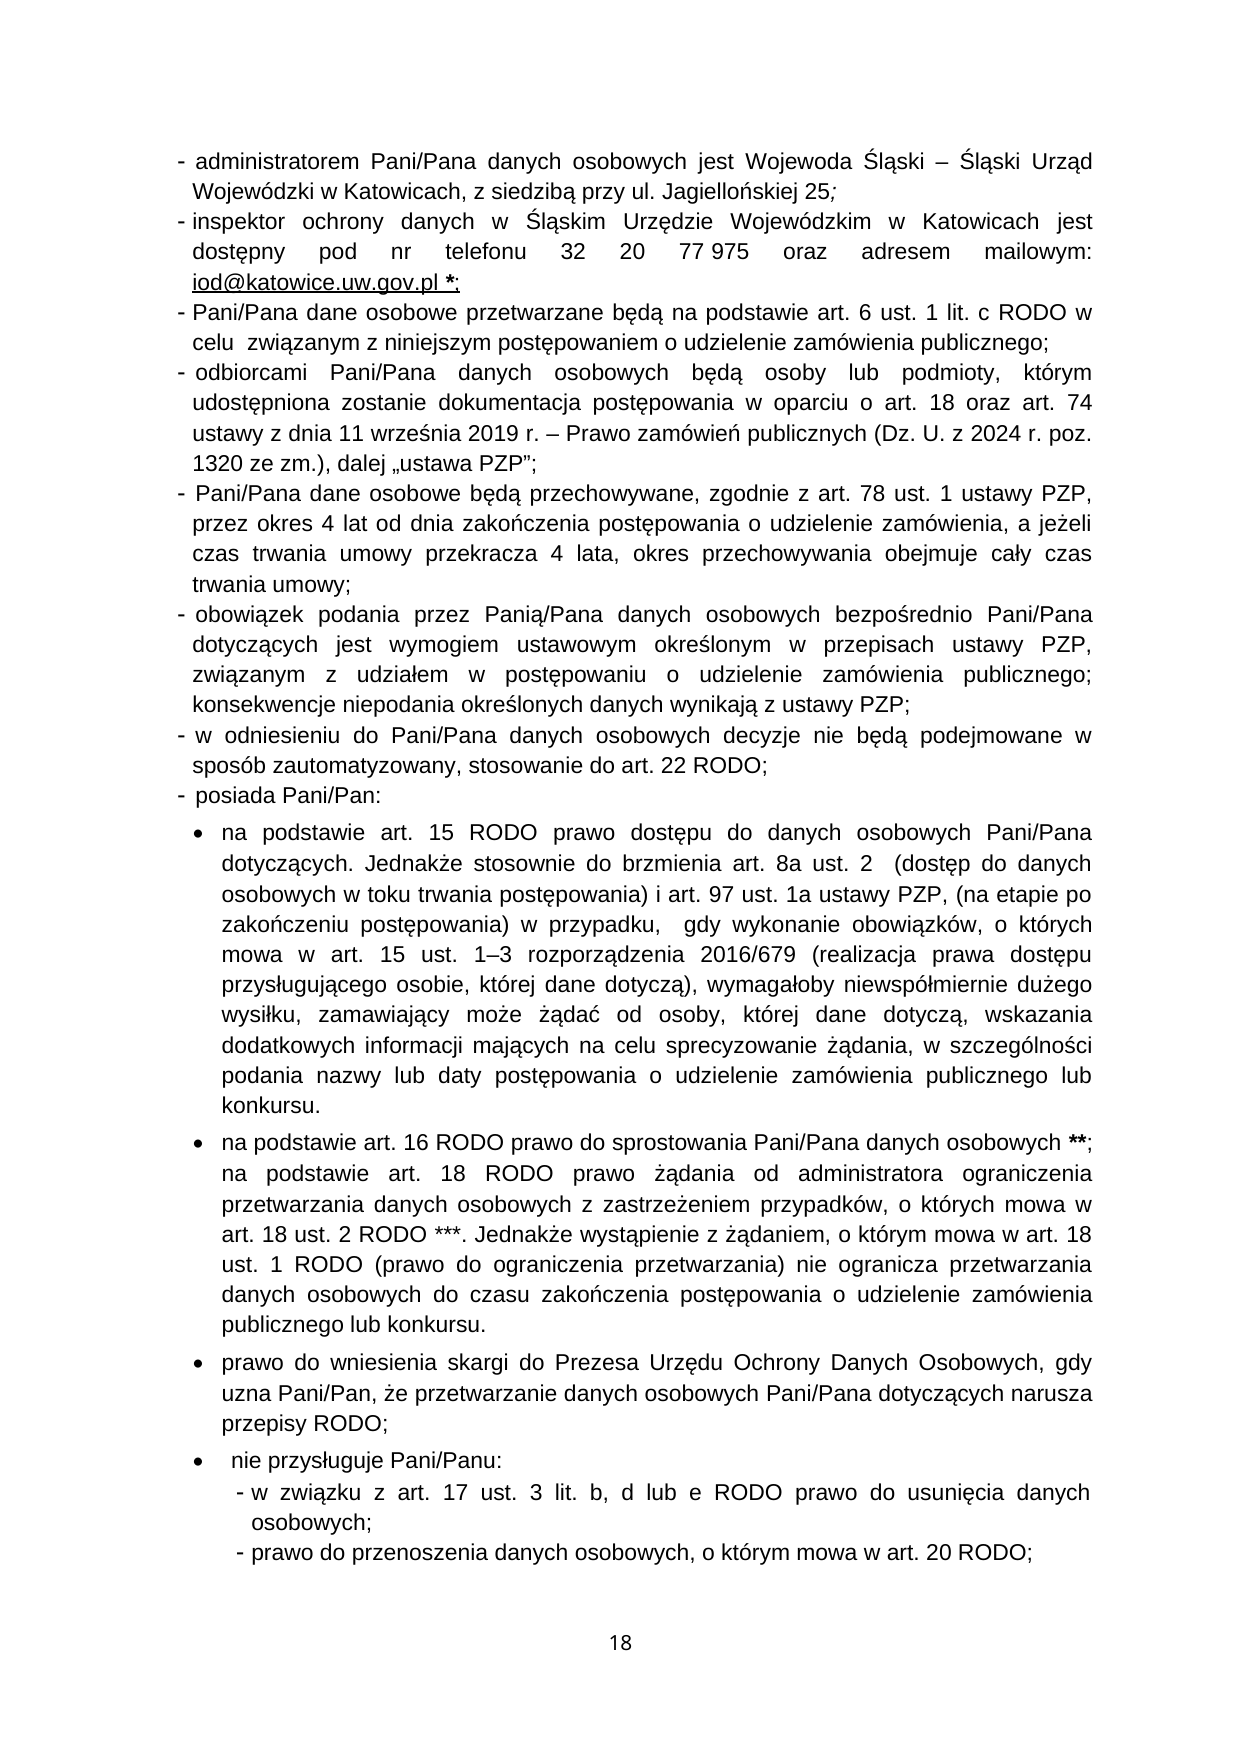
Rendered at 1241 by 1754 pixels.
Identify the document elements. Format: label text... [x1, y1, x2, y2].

list inspektor ochrony danych w Śląskim Urzędzie Wojewódzkim w Katowicach jest dostępny pod nr telefonu 32 20 77 975 oraz adresem mailowym: iod@katowice.uw.gov.pl *; [177, 208, 1093, 295]
list prawo do wniesienia skargi do Prezesa Urzędu Ochrony Danych Osobowych, gdy uzna Pani/Pan, że przetwarzanie danych osobowych Pani/Pana dotyczących narusza przepisy RODO; [192, 1348, 1093, 1436]
list na podstawie art. 15 RODO prawo dostępu do danych osobowych Pani/Pana dotyczących. Jednakże stosownie do brzmienia art. 8a ust. 2 (dostęp do danych osobowych w toku trwania postępowania) i art. 97 ust. 1a ustawy PZP, (na etapie po zakończeniu postępowania) w przypadku, gdy wykonanie obowiązków, o których mowa w art. 15 ust. 1–3 rozporządzenia 2016/679 (realizacja prawa dostępu przysługującego osobie, której dane dotyczą), wymagałoby niewspółmiernie dużego wysiłku, zamawiający może żądać od osoby, której dane dotyczą, wskazania dodatkowych informacji mających na celu sprecyzowanie żądania, w szczególności podania nazwy lub daty postępowania o udzielenie zamówienia publicznego lub konkursu. [192, 818, 1093, 1118]
list w związku z art. 17 ust. 3 lit. b, d lub e RODO prawo do usunięcia danych osobowych; [236, 1478, 1093, 1535]
list w odniesieniu do Pani/Pana danych osobowych decyzje nie będą podejmowane w sposób zautomatyzowany, stosowanie do art. 22 RODO; [177, 722, 1093, 778]
list posiada Pani/Pan: [177, 782, 1093, 808]
list odbiorcami Pani/Pana danych osobowych będą osoby lub podmioty, którym udostępniona zostanie dokumentacja postępowania w oparciu o art. 18 oraz art. 74 ustawy z dnia 11 września 2019 r. – Prawo zamówień publicznych (Dz. U. z 2024 r. poz. 1320 ze zm.), dalej „ustawa PZP”; [177, 359, 1093, 476]
list obowiązek podania przez Panią/Pana danych osobowych bezpośrednio Pani/Pana dotyczących jest wymogiem ustawowym określonym w przepisach ustawy PZP, związanym z udziałem w postępowaniu o udzielenie zamówienia publicznego; konsekwencje niepodania określonych danych wynikają z ustawy PZP; [177, 601, 1093, 718]
list Pani/Pana dane osobowe będą przechowywane, zgodnie z art. 78 ust. 1 ustawy PZP, przez okres 4 lat od dnia zakończenia postępowania o udzielenie zamówienia, a jeżeli czas trwania umowy przekracza 4 lata, okres przechowywania obejmuje cały czas trwania umowy; [177, 480, 1093, 597]
list prawo do przenoszenia danych osobowych, o którym mowa w art. 20 RODO; [236, 1539, 1093, 1565]
list administratorem Pani/Pana danych osobowych jest Wojewoda Śląski – Śląski Urząd Wojewódzki w Katowicach, z siedzibą przy ul. Jagiellońskiej 25; [177, 148, 1093, 204]
list Pani/Pana dane osobowe przetwarzane będą na podstawie art. 6 ust. 1 lit. c RODO w celu związanym z niniejszym postępowaniem o udzielenie zamówienia publicznego; [177, 299, 1093, 355]
list na podstawie art. 16 RODO prawo do sprostowania Pani/Pana danych osobowych **; na podstawie art. 18 RODO prawo żądania od administratora ograniczenia przetwarzania danych osobowych z zastrzeżeniem przypadków, o których mowa w art. 18 ust. 2 RODO ***. Jednakże wystąpienie z żądaniem, o którym mowa w art. 18 ust. 1 RODO (prawo do ograniczenia przetwarzania) nie ogranicza przetwarzania danych osobowych do czasu zakończenia postępowania o udzielenie zamówienia publicznego lub konkursu. [192, 1128, 1093, 1338]
list nie przysługuje Pani/Panu: [192, 1446, 1093, 1474]
